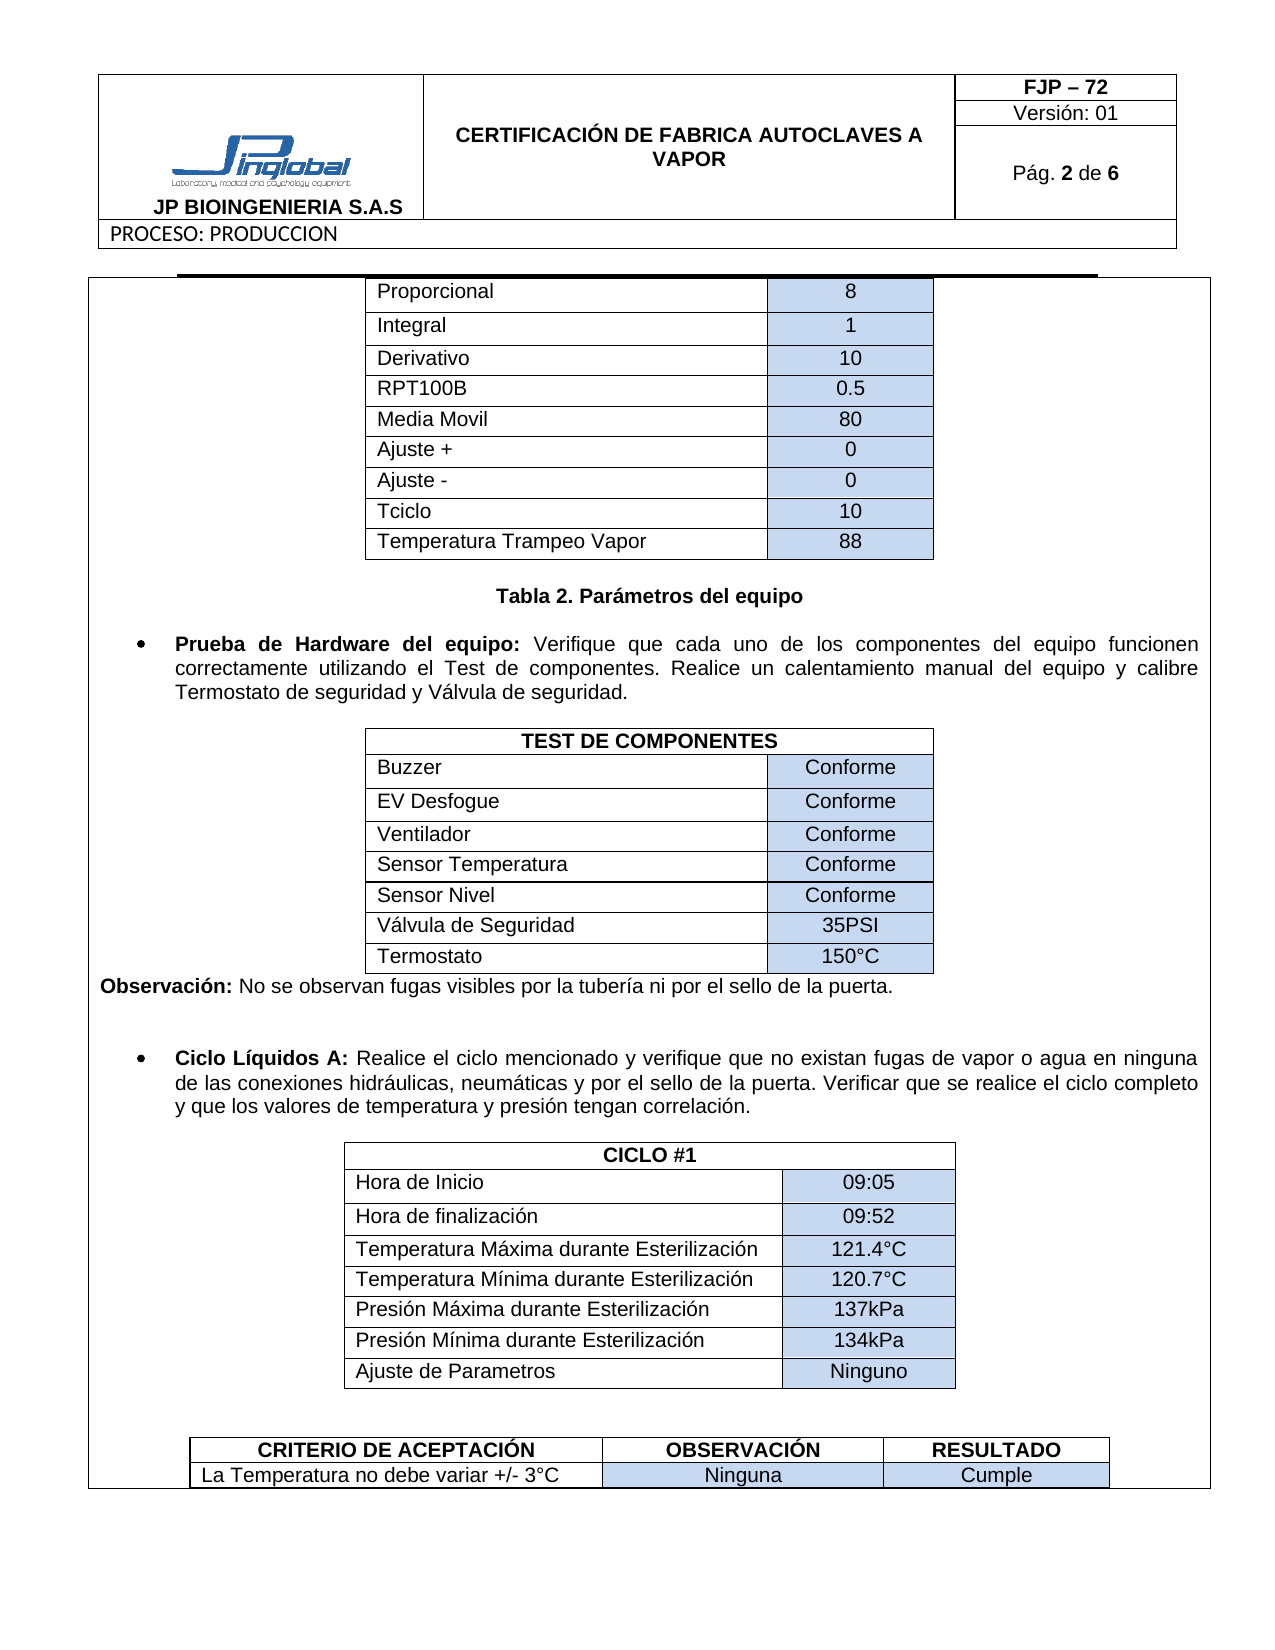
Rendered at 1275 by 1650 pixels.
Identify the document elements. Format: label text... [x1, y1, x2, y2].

picture [160, 127, 362, 195]
